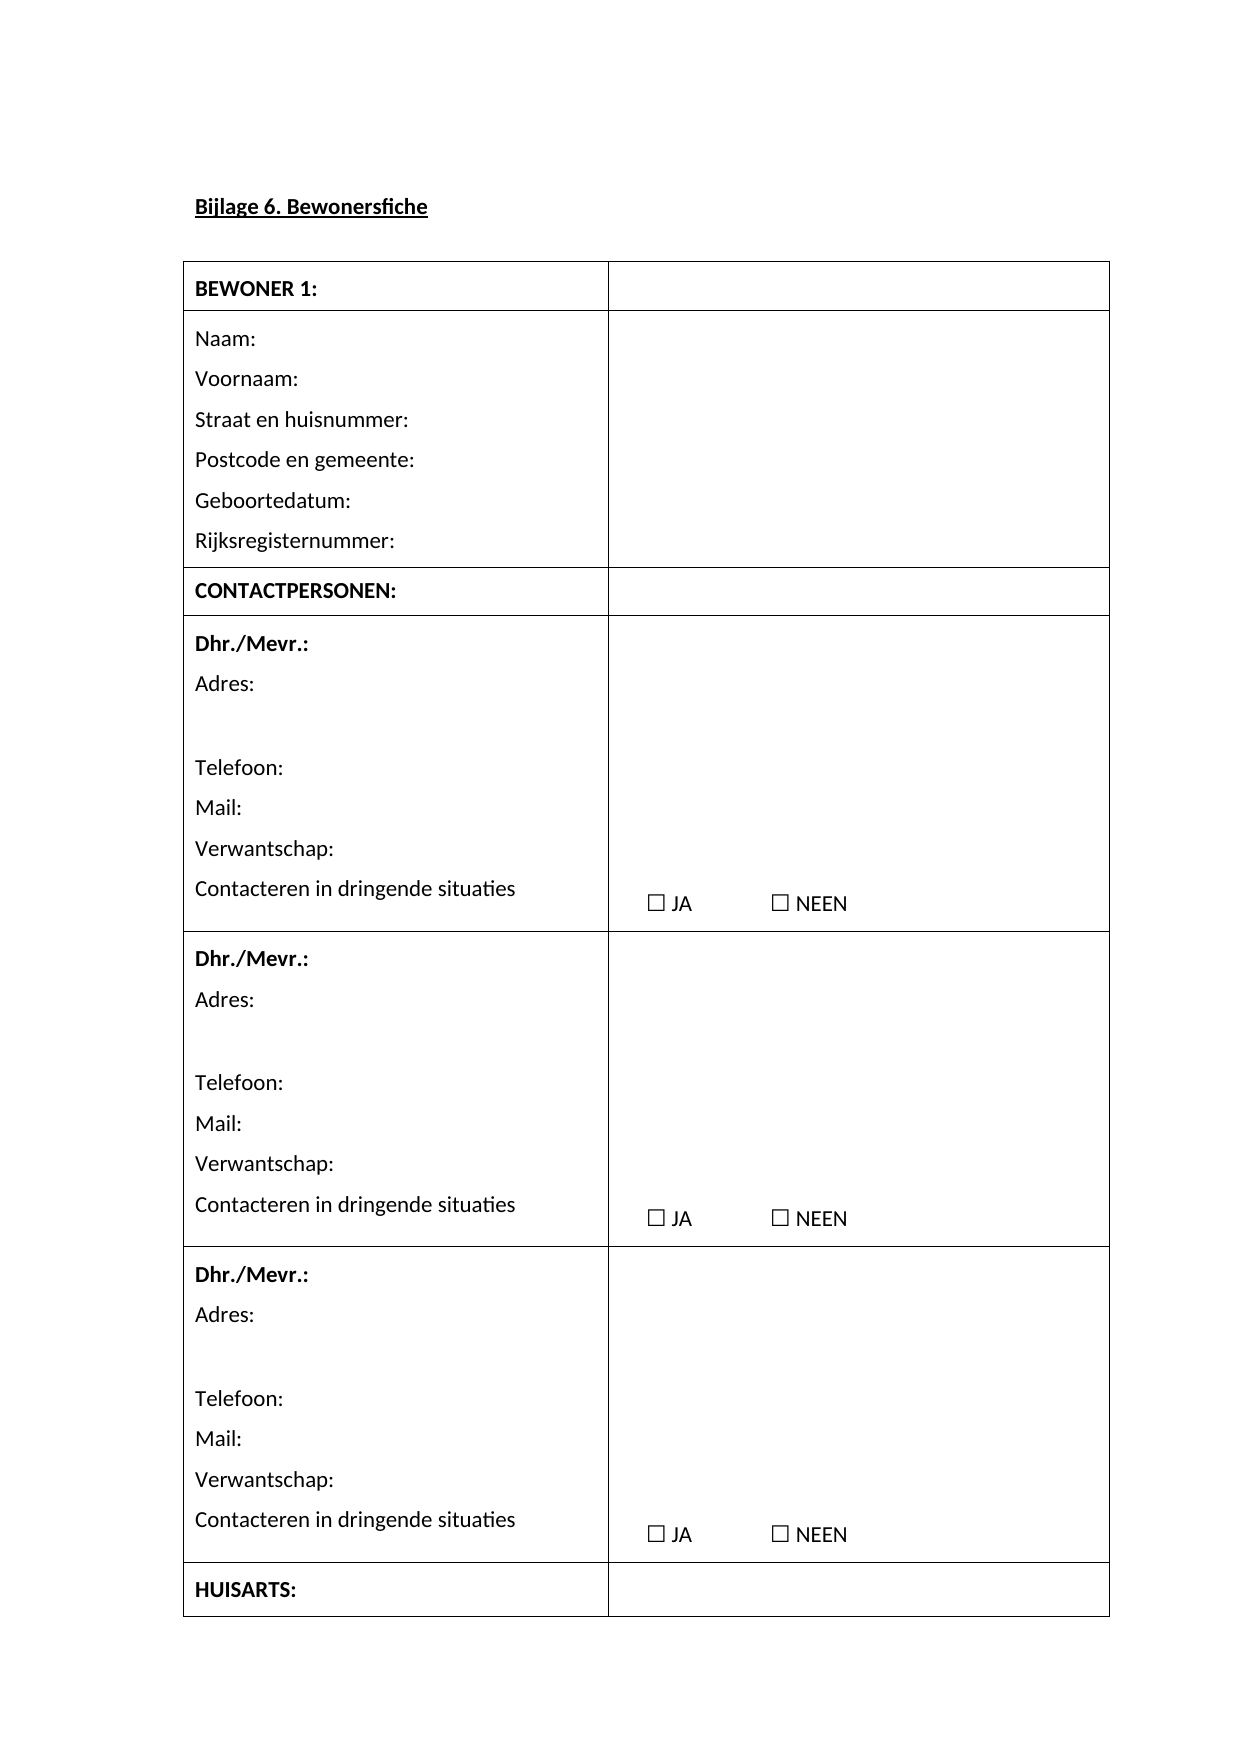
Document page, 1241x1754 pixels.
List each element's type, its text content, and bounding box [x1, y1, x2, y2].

table_cell HUISARTS: [184, 1563, 608, 1616]
table_cell [609, 568, 1109, 615]
table_header [609, 262, 1109, 310]
table_cell JA NEEN [609, 932, 1109, 1246]
text Bijlage 6. Bewonersfiche [195, 192, 1122, 220]
table_header BEWONER 1: [184, 262, 608, 310]
table_cell CONTACTPERSONEN: [184, 568, 608, 615]
table_cell Dhr./Mevr.: Adres: Telefoon: Mail: Verwantschap: Contacteren in dringende situaties [184, 932, 608, 1246]
table_cell JA NEEN [609, 1247, 1109, 1562]
table_cell Dhr./Mevr.: Adres: Telefoon: Mail: Verwantschap: Contacteren in dringende situaties [184, 1247, 608, 1562]
table_cell [609, 1563, 1109, 1616]
table_cell JA NEEN [609, 616, 1109, 931]
table_cell Dhr./Mevr.: Adres: Telefoon: Mail: Verwantschap: Contacteren in dringende situaties [184, 616, 608, 931]
table_cell [609, 311, 1109, 567]
table_cell Naam: Voornaam: Straat en huisnummer: Postcode en gemeente: Geboortedatum: Rijksregisternummer: [184, 311, 608, 567]
